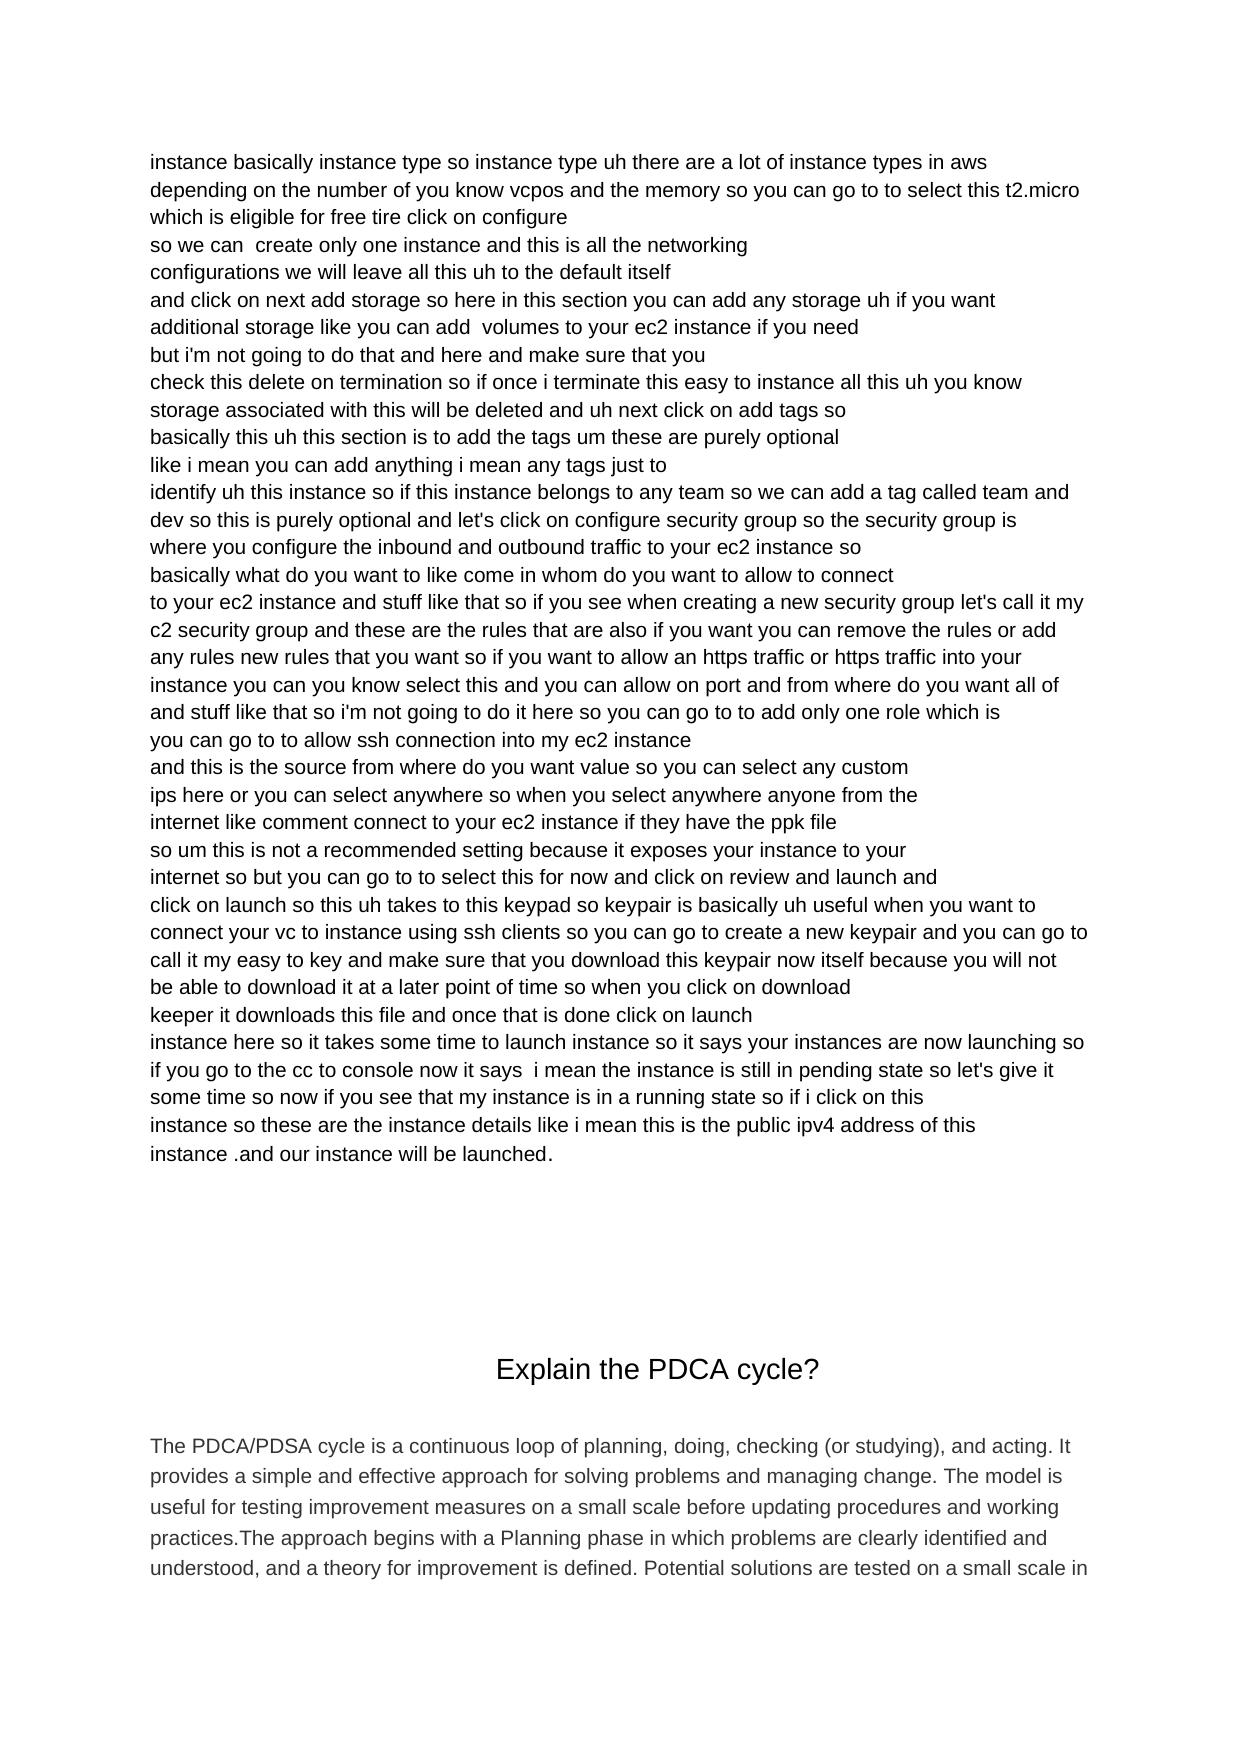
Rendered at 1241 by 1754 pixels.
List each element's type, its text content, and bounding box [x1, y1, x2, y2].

text check this delete on termination so if once i terminate this easy to instance all this uh you know [150, 370, 1090, 394]
text and this is the source from where do you want value so you can select any custom [150, 755, 1090, 779]
text instance here so it takes some time to launch instance so it says your instances are now launching so if you go to the cc to console now it says i mean the instance is still in pending state so let's give it some time so now if you see that my instance is in a running state so if i click on this [150, 1030, 1090, 1109]
text where you configure the inbound and outbound traffic to your ec2 instance so [150, 535, 1090, 559]
text so we can create only one instance and this is all the networking [150, 232, 1090, 256]
text but i'm not going to do that and here and make sure that you [150, 342, 1090, 366]
text internet so but you can go to to select this for now and click on review and launch and [150, 865, 1090, 889]
text be able to download it at a later point of time so when you click on download [150, 975, 1090, 999]
text call it my easy to key and make sure that you download this keypair now itself because you will not [150, 947, 1090, 971]
text Explain the PDCA cycle? [225, 1352, 1090, 1385]
text instance so these are the instance details like i mean this is the public ipv4 address of this instance .and our instance will be launched. [150, 1112, 1090, 1167]
text additional storage like you can add volumes to your ec2 instance if you need [150, 315, 1090, 339]
text basically this uh this section is to add the tags um these are purely optional [150, 425, 1090, 449]
text configurations we will leave all this uh to the default itself [150, 260, 1090, 284]
text basically what do you want to like come in whom do you want to allow to connect [150, 562, 1090, 586]
text like i mean you can add anything i mean any tags just to [150, 452, 1090, 476]
text and click on next add storage so here in this section you can add any storage uh if you want [150, 287, 1090, 311]
text to your ec2 instance and stuff like that so if you see when creating a new security group let's call it my c2 security group and these are the rules that are also if you want you can remove the rules or add [150, 590, 1090, 641]
text click on launch so this uh takes to this keypad so keypair is basically uh useful when you want to connect your vc to instance using ssh clients so you can go to create a new keypair and you can go to [150, 892, 1090, 944]
text storage associated with this will be deleted and uh next click on add tags so [150, 397, 1090, 421]
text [150, 1427, 1090, 1580]
text ips here or you can select anywhere so when you select anywhere anyone from the [150, 782, 1090, 806]
text internet like comment connect to your ec2 instance if they have the ppk file [150, 810, 1090, 834]
text any rules new rules that you want so if you want to allow an https traffic or https traffic into your instance you can you know select this and you can allow on port and from where do you want all of and stuff like that so i'm not going to do it here so you can go to to add only one role which is [150, 645, 1090, 724]
text you can go to to allow ssh connection into my ec2 instance [150, 727, 1090, 751]
text which is eligible for free tire click on configure [150, 205, 1090, 229]
text identify uh this instance so if this instance belongs to any team so we can add a tag called team and dev so this is purely optional and let's click on configure security group so the security group is [150, 480, 1090, 531]
text instance basically instance type so instance type uh there are a lot of instance types in aws depending on the number of you know vcpos and the memory so you can go to to select this t2.micro [150, 150, 1090, 201]
text so um this is not a recommended setting because it exposes your instance to your [150, 837, 1090, 861]
text keeper it downloads this file and once that is done click on launch [150, 1002, 1090, 1026]
